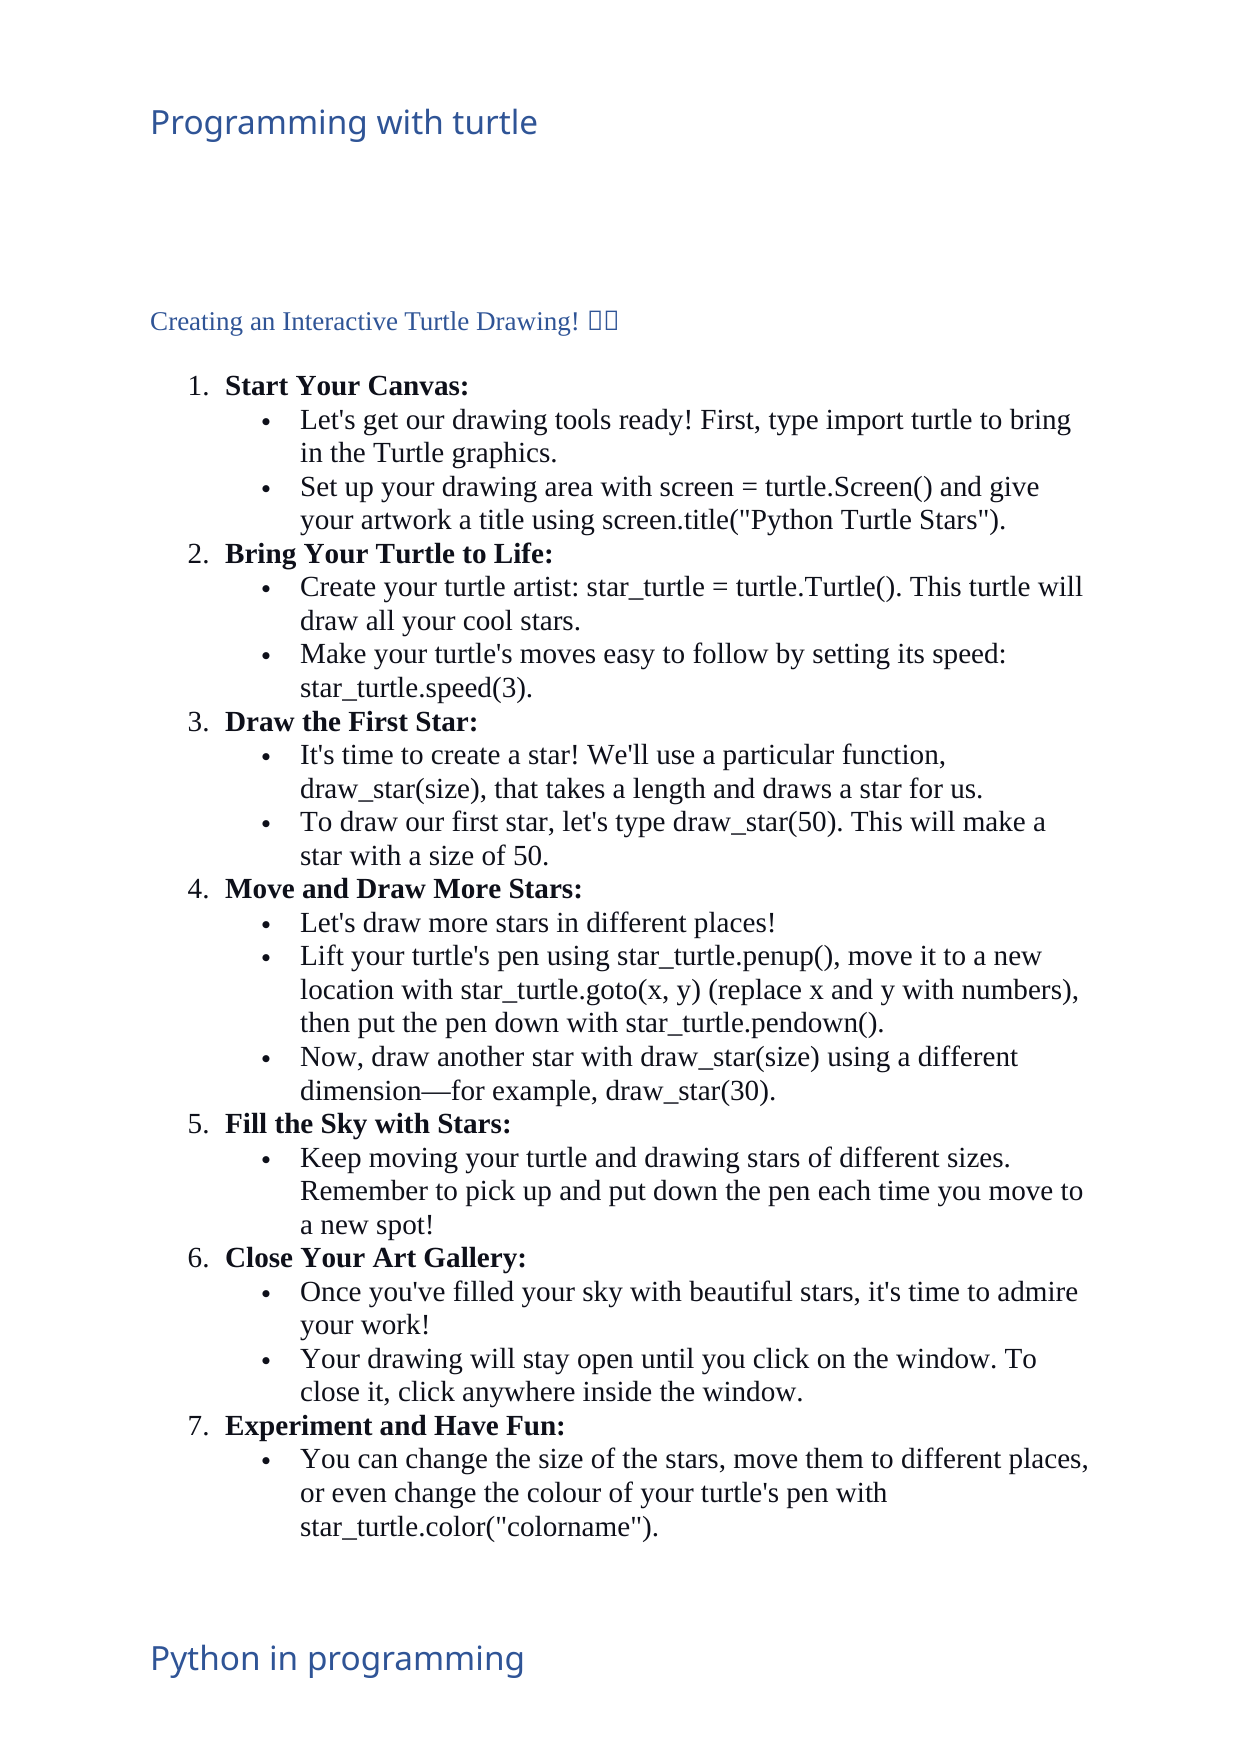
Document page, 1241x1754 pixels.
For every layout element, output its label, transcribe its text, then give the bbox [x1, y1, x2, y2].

list Make your turtle's moves easy to follow by setting its speed: star_turtle.speed(3). [262, 637, 1090, 704]
list Draw the First Star: [187, 704, 1090, 737]
list Move and Draw More Stars: [187, 871, 1090, 905]
list It's time to create a star! We'll use a particular function, draw_star(size), that takes a length and draws a star for us. [262, 737, 1090, 804]
list You can change the size of the stars, move them to different places, or even change the colour of your turtle's pen with star_turtle.color("colorname"). [262, 1442, 1090, 1542]
list Fill the Sky with Stars: [187, 1106, 1090, 1140]
list Now, draw another star with draw_star(size) using a different dimension—for example, draw_star(30). [262, 1039, 1090, 1106]
list To draw our first star, let's type draw_star(50). This will make a star with a size of 50. [262, 804, 1090, 871]
list Experiment and Have Fun: [187, 1408, 1090, 1442]
list Lift your turtle's pen using star_turtle.penup(), move it to a new location with star_turtle.goto(x, y) (replace x and y with numbers), then put the pen down with star_turtle.pendown(). [262, 938, 1090, 1039]
list Once you've filled your sky with beautiful stars, it's time to admire your work! [262, 1274, 1090, 1341]
list Let's draw more stars in different places! [262, 905, 1090, 938]
list Bring Your Turtle to Life: [187, 536, 1090, 569]
list Close Your Art Gallery: [187, 1240, 1090, 1274]
list Let's get our drawing tools ready! First, type import turtle to bring in the Turtle graphics. [262, 402, 1090, 469]
list Your drawing will stay open until you click on the window. To close it, click anywhere inside the window. [262, 1341, 1090, 1408]
list Set up your drawing area with screen = turtle.Screen() and give your artwork a title using screen.title("Python Turtle Stars"). [262, 469, 1090, 536]
list Keep moving your turtle and drawing stars of different sizes. Remember to pick up and put down the pen each time you move to a new spot! [262, 1140, 1090, 1240]
list Start Your Canvas: [187, 368, 1090, 402]
list Create your turtle artist: star_turtle = turtle.Turtle(). This turtle will draw all your cool stars. [262, 569, 1090, 637]
subtitle Creating an Interactive Turtle Drawing! 🐢🌟 [150, 301, 1090, 338]
